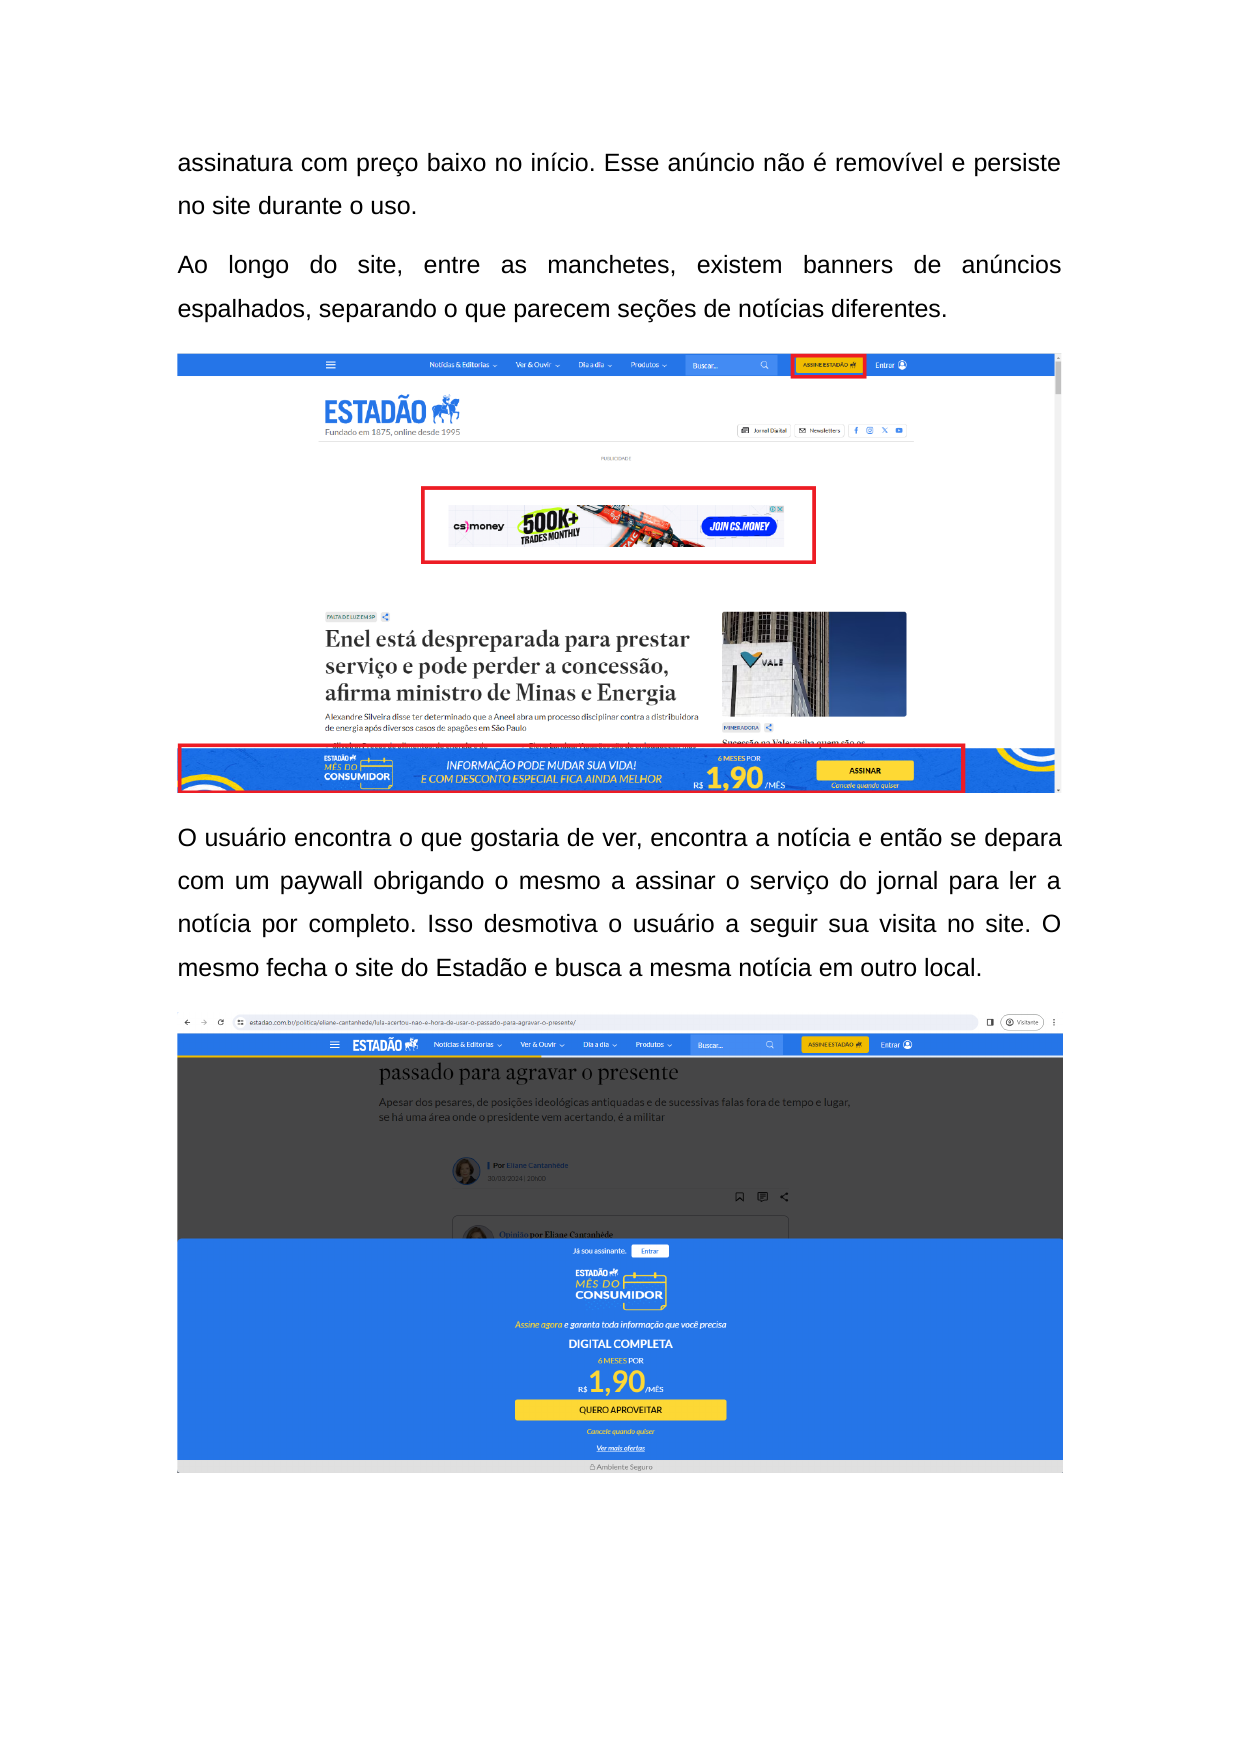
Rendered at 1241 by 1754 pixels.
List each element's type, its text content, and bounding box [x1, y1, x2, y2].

text O usuário encontra o que gostaria de ver, encontra a notícia e então se depara com um paywall obrigando o mesmo a assinar o serviço do jornal para ler a notícia por completo. Isso desmotiva o usuário a seguir sua visita no site. O mesmo fecha o site do Estadão e busca a mesma notícia em outro local. [177, 823, 1063, 981]
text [177, 148, 1063, 219]
picture [177, 353, 1062, 793]
picture [177, 1012, 1063, 1473]
text Ao longo do site, entre as manchetes, existem banners de anúncios espalhados, separando o que parecem seções de notícias diferentes. [177, 251, 1063, 322]
